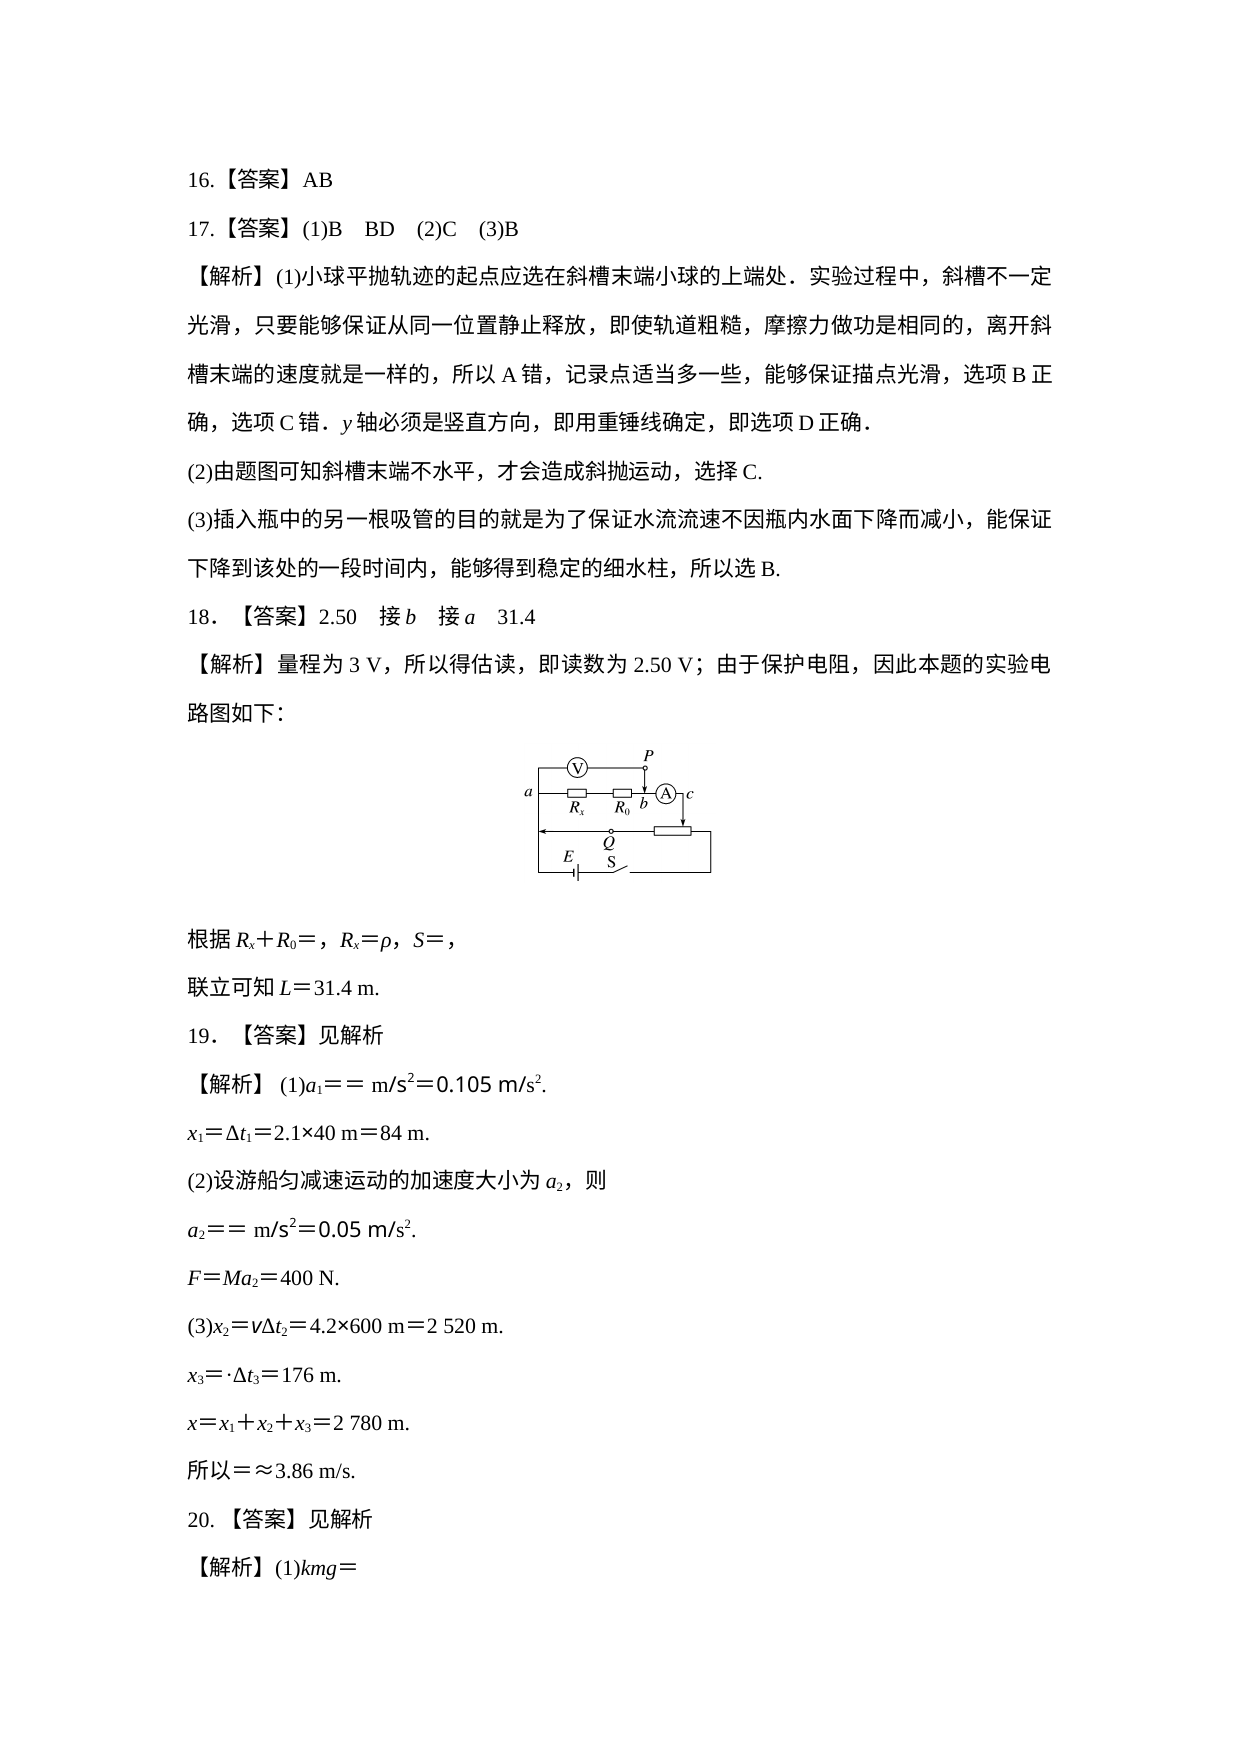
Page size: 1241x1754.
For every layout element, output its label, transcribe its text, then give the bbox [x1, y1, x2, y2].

text 所以＝≈3.86 m/s. [187, 1453, 1053, 1486]
text (3)插入瓶中的另一根吸管的目的就是为了保证水流流速不因瓶内水面下降而减小，能保证下降到该处的一段时间内，能够得到稳定的细水柱，所以选B. [187, 502, 1053, 583]
picture [524, 743, 716, 883]
text 根据Rx＋R0＝，Rx＝ρ，S＝， [187, 921, 1053, 954]
text F＝Ma2＝400 N. [187, 1260, 1053, 1292]
text (2)设游船匀减速运动的加速度大小为a2，则 [187, 1163, 1053, 1196]
text x3＝·Δt3＝176 m. [187, 1356, 1053, 1389]
text 【解析】 (1)a1＝＝ m/s2＝0.105 m/s2. [187, 1066, 1053, 1099]
text 18．【答案】2.50 接b 接a 31.4 [187, 599, 1053, 631]
text x1＝Δt1＝2.1×40 m＝84 m. [187, 1115, 1053, 1147]
text (3)x2＝vΔt2＝4.2×600 m＝2 520 m. [187, 1308, 1053, 1341]
text 【解析】(1)kmg＝ [187, 1550, 1053, 1582]
text 【解析】(1)小球平抛轨迹的起点应选在斜槽末端小球的上端处．实验过程中，斜槽不一定光滑，只要能够保证从同一位置静止释放，即使轨道粗糙，摩擦力做功是相同的，离开斜槽末端的速度就是一样的，所以A错，记录点适当多一些，能够保证描点光滑，选项B正确，选项C错．y轴必须是竖直方向，即用重锤线确定，即选项D正确． [187, 259, 1053, 437]
text x＝x1＋x2＋x3＝2 780 m. [187, 1405, 1053, 1437]
text (2)由题图可知斜槽末端不水平，才会造成斜抛运动，选择C. [187, 453, 1053, 486]
text 17.【答案】(1)B BD (2)C (3)B [187, 210, 1053, 243]
text 19．【答案】见解析 [187, 1018, 1053, 1051]
text 20. 【答案】见解析 [187, 1501, 1053, 1534]
text a2＝＝ m/s2＝0.05 m/s2. [187, 1211, 1053, 1244]
text 16.【答案】AB [187, 162, 1053, 194]
text 联立可知L＝31.4 m. [187, 970, 1053, 1002]
text 【解析】量程为3 V，所以得估读，即读数为2.50 V；由于保护电阻，因此本题的实验电路图如下： [187, 647, 1053, 728]
